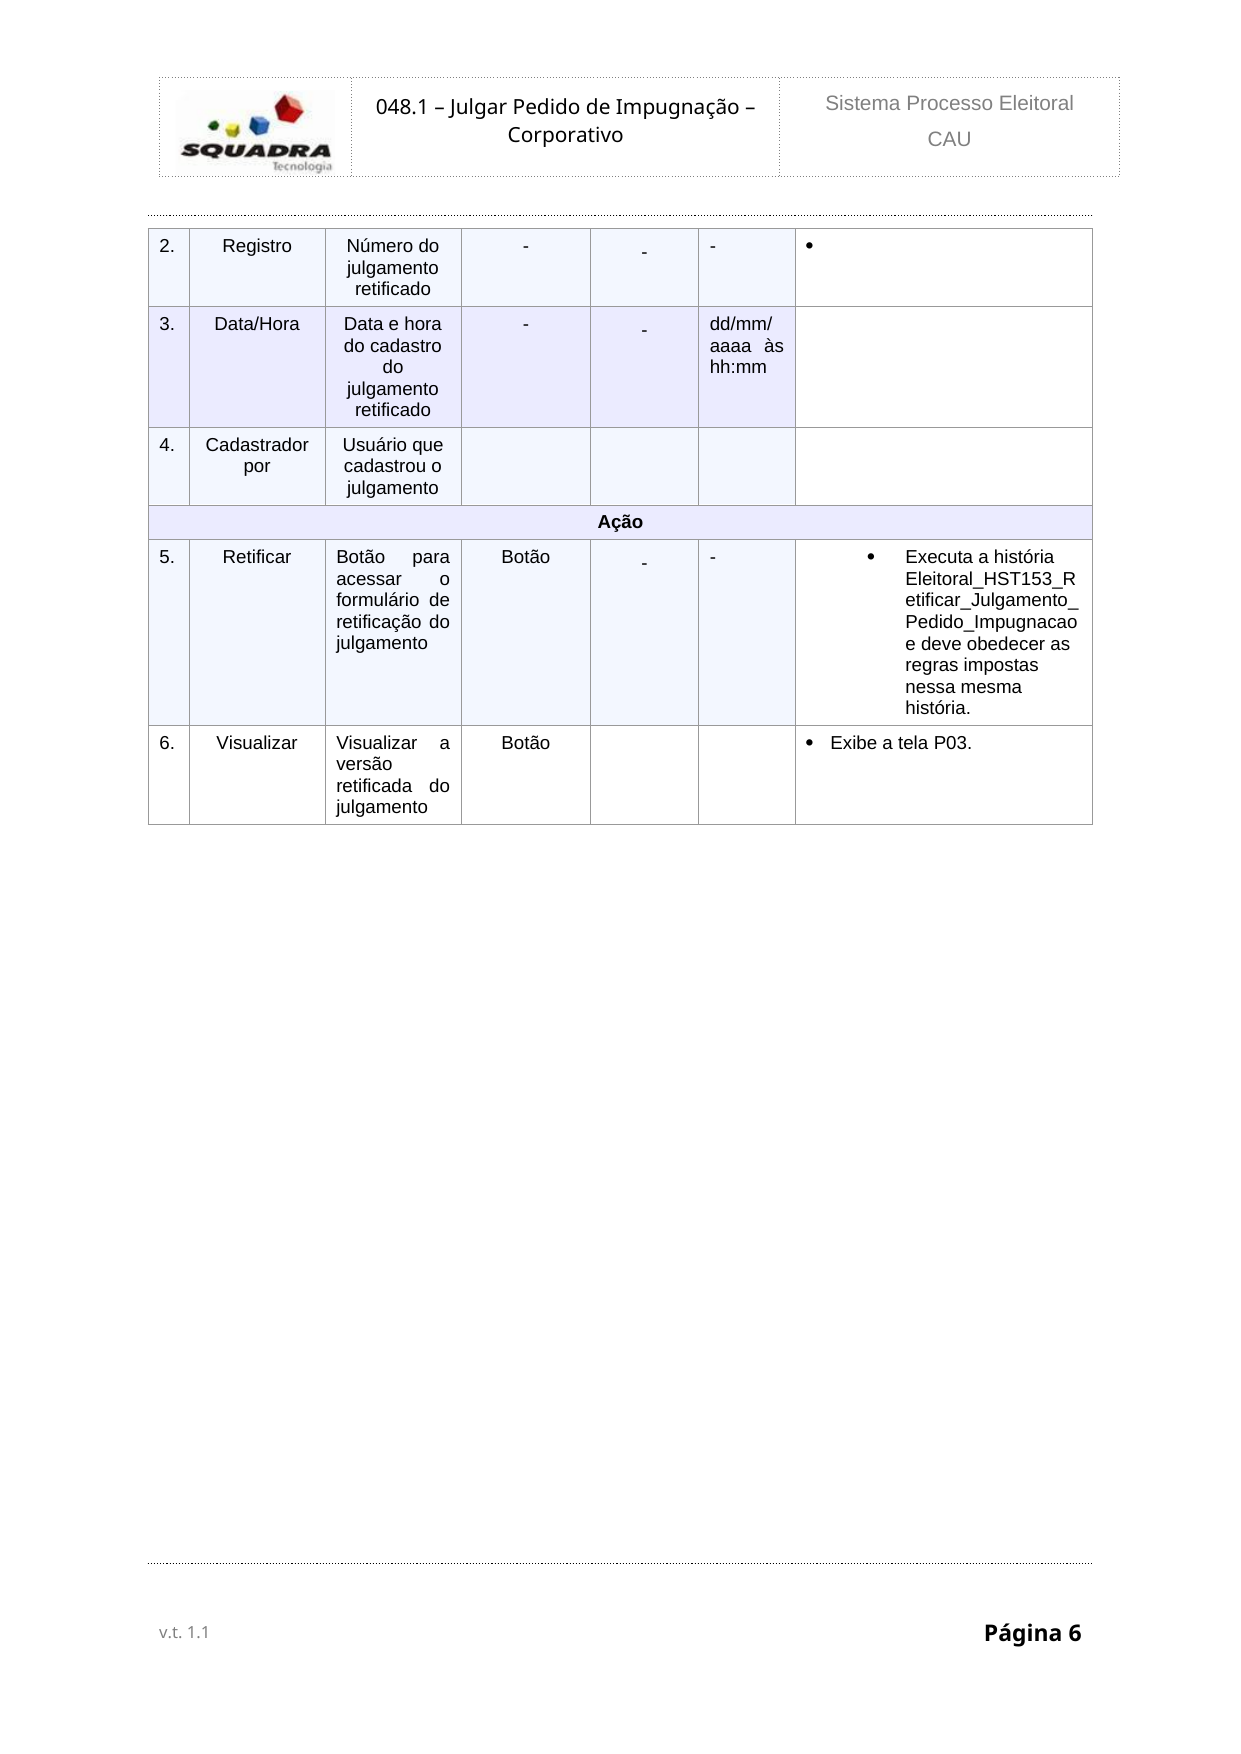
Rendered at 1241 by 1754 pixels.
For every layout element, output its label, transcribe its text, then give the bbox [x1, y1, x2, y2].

table_cell Retificar [190, 540, 325, 725]
table_cell dd/mm/aaaa às hh:mm [699, 307, 795, 427]
table_cell - [462, 229, 590, 306]
table_cell [149, 307, 189, 427]
table_cell Número do julgamento retificado [326, 229, 461, 306]
table_cell - [699, 540, 795, 725]
table_cell Data e hora do cadastro do julgamento retificado [326, 307, 461, 427]
table_cell [796, 428, 1092, 504]
table_cell [796, 229, 1092, 306]
table_cell [699, 726, 795, 824]
table_cell Botão [462, 726, 590, 824]
table_cell Botão para acessar o formulário de retificação do julgamento [326, 540, 461, 725]
table_cell [699, 428, 795, 504]
table_cell Registro [190, 229, 325, 306]
table_cell Botão [462, 540, 590, 725]
table_cell - [462, 307, 590, 427]
table_cell Visualizar [190, 726, 325, 824]
table_cell [591, 428, 698, 504]
table_cell Data/Hora [190, 307, 325, 427]
table_cell - [591, 540, 698, 725]
table_cell [149, 428, 189, 504]
table_cell Cadastrador por [190, 428, 325, 504]
table_cell [149, 229, 189, 306]
table_cell [462, 428, 590, 504]
table_cell Executa a história Eleitoral_HST153_Retificar_Julgamento_Pedido_Impugnacao e deve obedecer as regras impostas nessa mesma história. [796, 540, 1092, 725]
table_cell [796, 307, 1092, 427]
table_cell - [699, 229, 795, 306]
table_cell Visualizar a versão retificada do julgamento [326, 726, 461, 824]
picture [175, 90, 336, 176]
table_cell - [591, 229, 698, 306]
table_cell [591, 726, 698, 824]
table_cell [149, 726, 189, 824]
table_cell - [591, 307, 698, 427]
table_cell Ação [149, 506, 1092, 539]
table_cell Exibe a tela P03. [796, 726, 1092, 824]
table_cell [149, 540, 189, 725]
table_cell Usuário que cadastrou o julgamento [326, 428, 461, 504]
